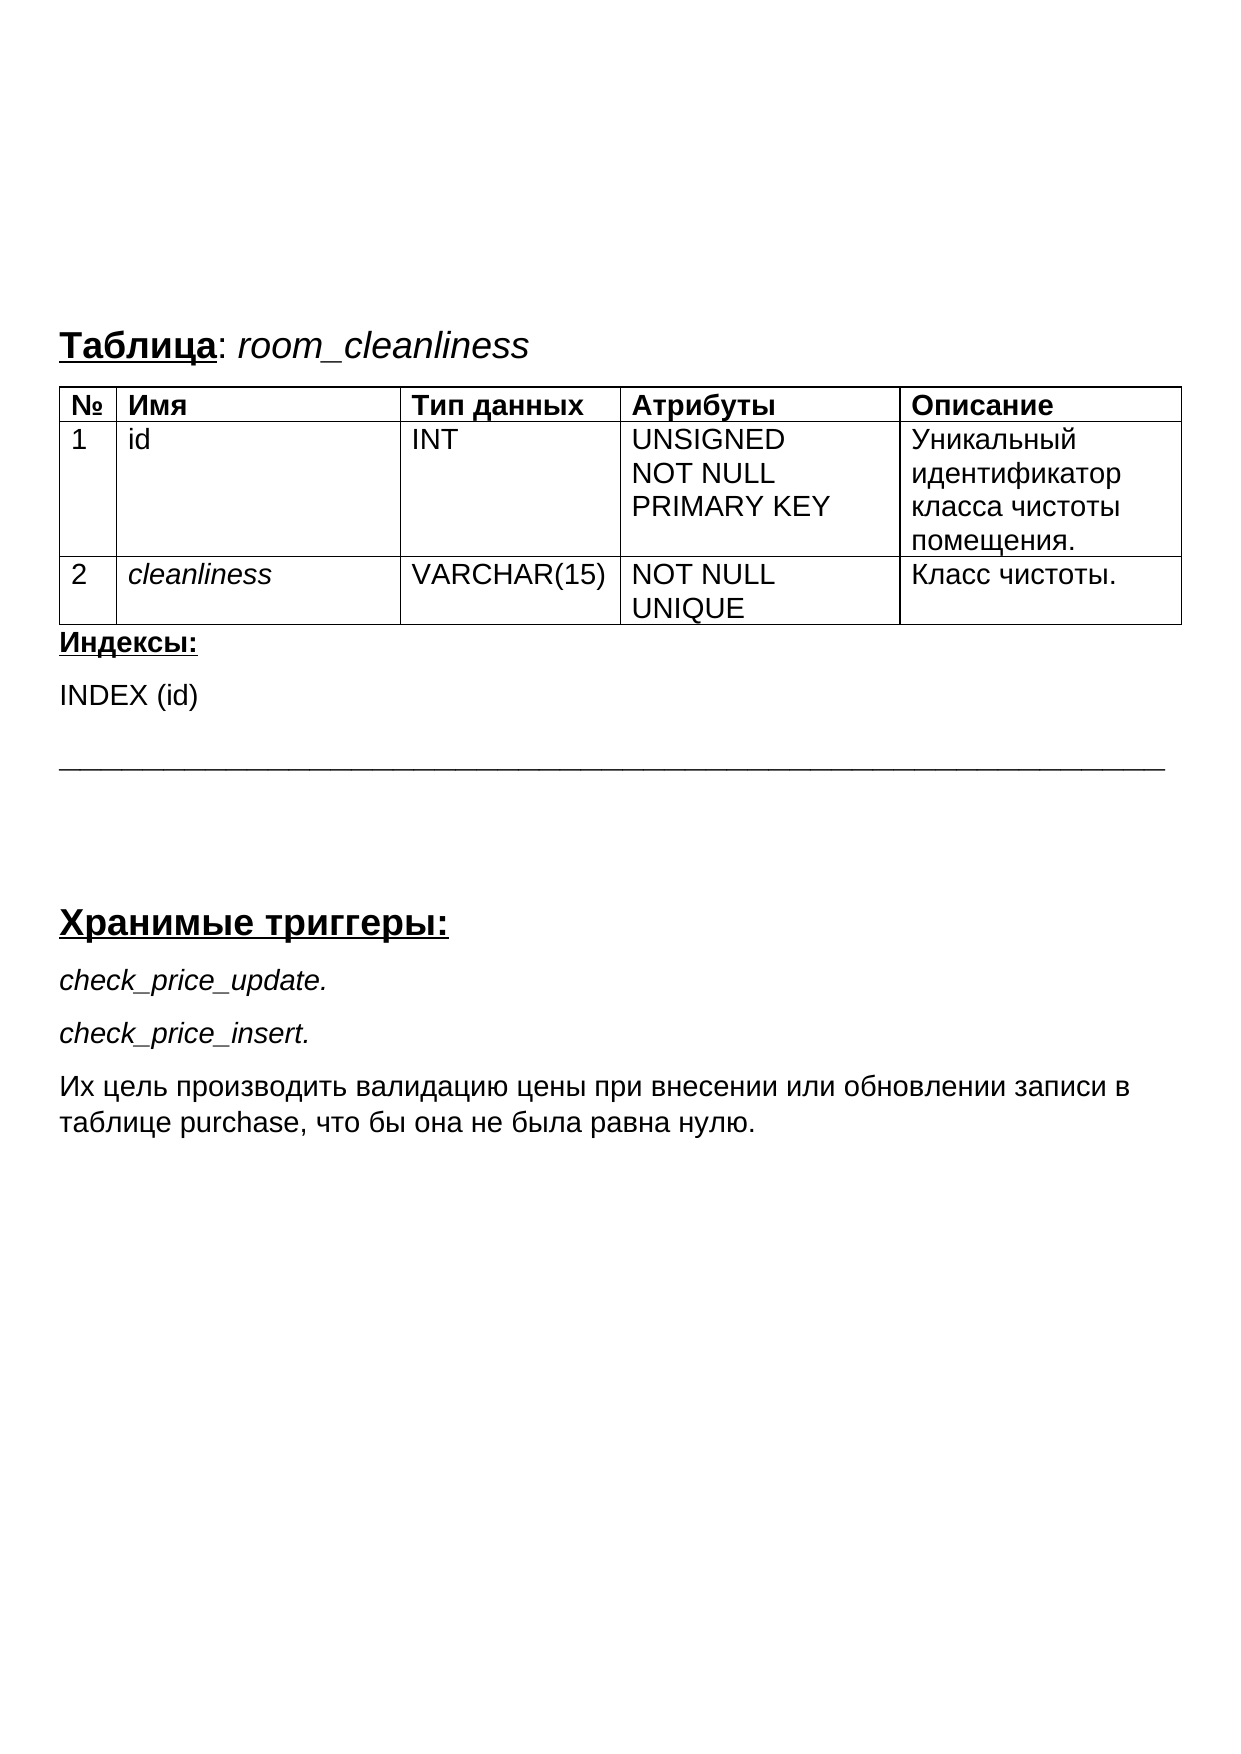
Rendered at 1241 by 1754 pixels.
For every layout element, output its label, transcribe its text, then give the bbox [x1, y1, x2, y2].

table_cell UNSIGNED NOT NULL PRIMARY KEY [621, 422, 899, 556]
table_cell NOT NULL UNIQUE [621, 557, 899, 624]
table_header Имя [117, 388, 400, 421]
text Таблица: room_cleanliness [59, 323, 1181, 366]
table_cell cleanliness [117, 557, 400, 624]
table_header № [60, 388, 116, 421]
table_cell 1 [60, 422, 116, 556]
table_header Тип данных [401, 388, 620, 421]
text _____________________________________________________ [59, 731, 1181, 774]
table_cell INT [401, 422, 620, 556]
table_cell id [117, 422, 400, 556]
text check_price_insert. [59, 1016, 1181, 1049]
text Их цель производить валидацию цены при внесении или обновлении записи в таблице purchase, что бы она не была равна нулю. [59, 1069, 1181, 1138]
table_header Описание [901, 388, 1181, 421]
table_cell 2 [60, 557, 116, 624]
text check_price_update. [59, 963, 1181, 997]
table_cell VARCHAR(15) [401, 557, 620, 624]
text Хранимые триггеры: [59, 900, 1181, 943]
table_cell Класс чистоты. [901, 557, 1181, 624]
text Индексы: [59, 625, 1181, 659]
table_header Атрибуты [621, 388, 899, 421]
text INDEX (id) [59, 678, 1181, 712]
table_cell Уникальный идентификатор класса чистоты помещения. [901, 422, 1181, 556]
